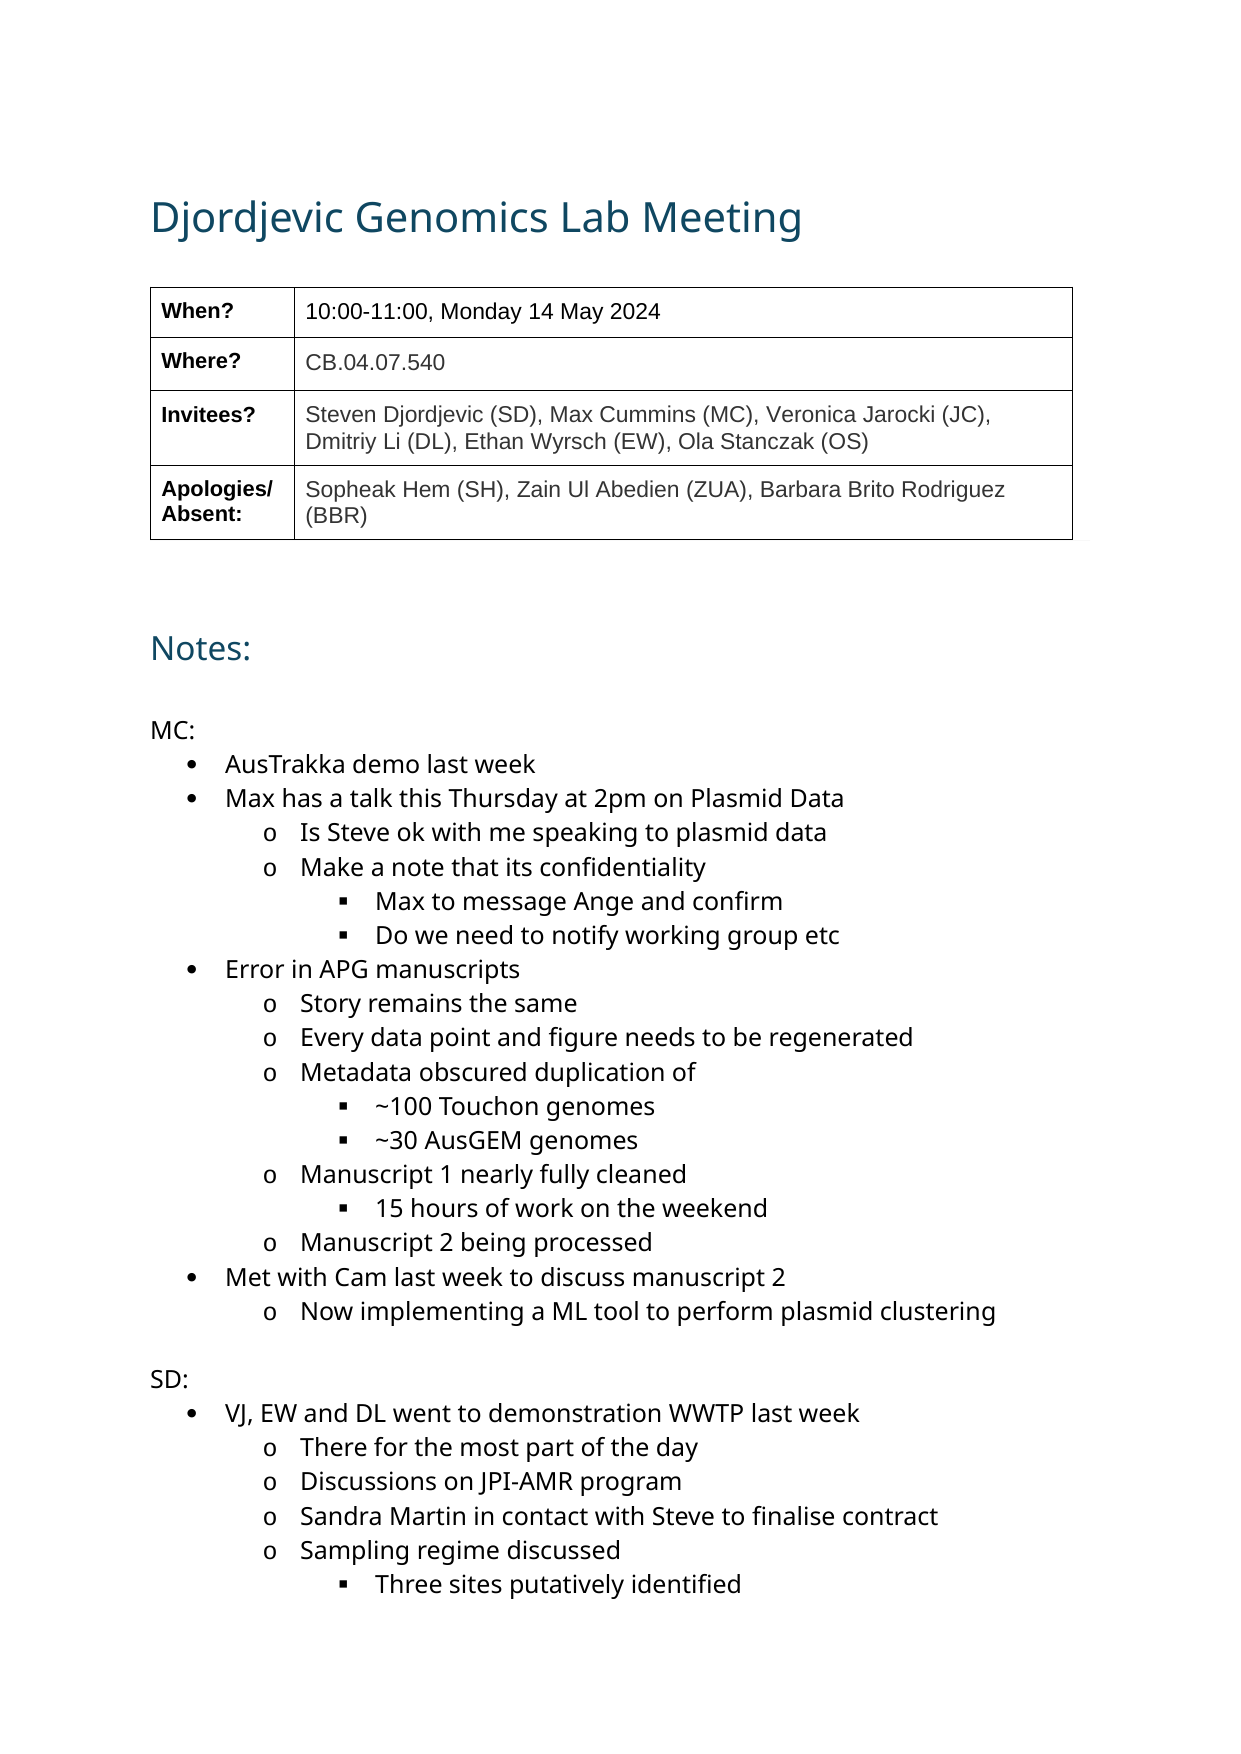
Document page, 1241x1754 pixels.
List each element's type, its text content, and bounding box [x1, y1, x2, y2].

list ~30 AusGEM genomes [337, 1123, 1090, 1157]
table_cell Sopheak Hem (SH), Zain Ul Abedien (ZUA), Barbara Brito Rodriguez (BBR) [295, 466, 1072, 539]
list Metadata obscured duplication of [262, 1054, 1090, 1088]
list 15 hours of work on the weekend [337, 1191, 1090, 1225]
table_header When? [151, 288, 294, 337]
list Max has a talk this Thursday at 2pm on Plasmid Data [187, 781, 1090, 815]
list Sandra Martin in contact with Steve to finalise contract [262, 1498, 1090, 1533]
table_cell Apologies/Absent: [151, 466, 294, 539]
list Is Steve ok with me speaking to plasmid data [262, 815, 1090, 849]
table_cell Invitees? [151, 391, 294, 464]
table_cell Steven Djordjevic (SD), Max Cummins (MC), Veronica Jarocki (JC), Dmitriy Li (DL), Ethan Wyrsch (EW), Ola Stanczak (OS) [295, 391, 1072, 464]
text MC: [150, 713, 1090, 747]
list VJ, EW and DL went to demonstration WWTP last week [187, 1396, 1090, 1430]
list Discussions on JPI-AMR program [262, 1464, 1090, 1498]
table_cell CB.04.07.540 [295, 338, 1072, 390]
list Manuscript 2 being processed [262, 1225, 1090, 1259]
list Story remains the same [262, 986, 1090, 1020]
list Manuscript 1 nearly fully cleaned [262, 1157, 1090, 1191]
list Do we need to notify working group etc [337, 918, 1090, 952]
subtitle Djordjevic Genomics Lab Meeting [150, 187, 1090, 244]
subtitle Notes: [150, 625, 1090, 670]
list Sampling regime discussed [262, 1533, 1090, 1567]
table_cell Where? [151, 338, 294, 390]
list Every data point and figure needs to be regenerated [262, 1020, 1090, 1054]
text SD: [150, 1362, 1090, 1396]
list ~100 Touchon genomes [337, 1088, 1090, 1123]
list Max to message Ange and confirm [337, 883, 1090, 918]
list Now implementing a ML tool to perform plasmid clustering [262, 1293, 1090, 1328]
list Make a note that its confidentiality [262, 849, 1090, 883]
list There for the most part of the day [262, 1430, 1090, 1464]
table_header 10:00-11:00, Monday 14 May 2024 [295, 288, 1072, 337]
list Met with Cam last week to discuss manuscript 2 [187, 1259, 1090, 1293]
list AusTrakka demo last week [187, 747, 1090, 781]
list Three sites putatively identified [337, 1567, 1090, 1601]
list Error in APG manuscripts [187, 952, 1090, 986]
